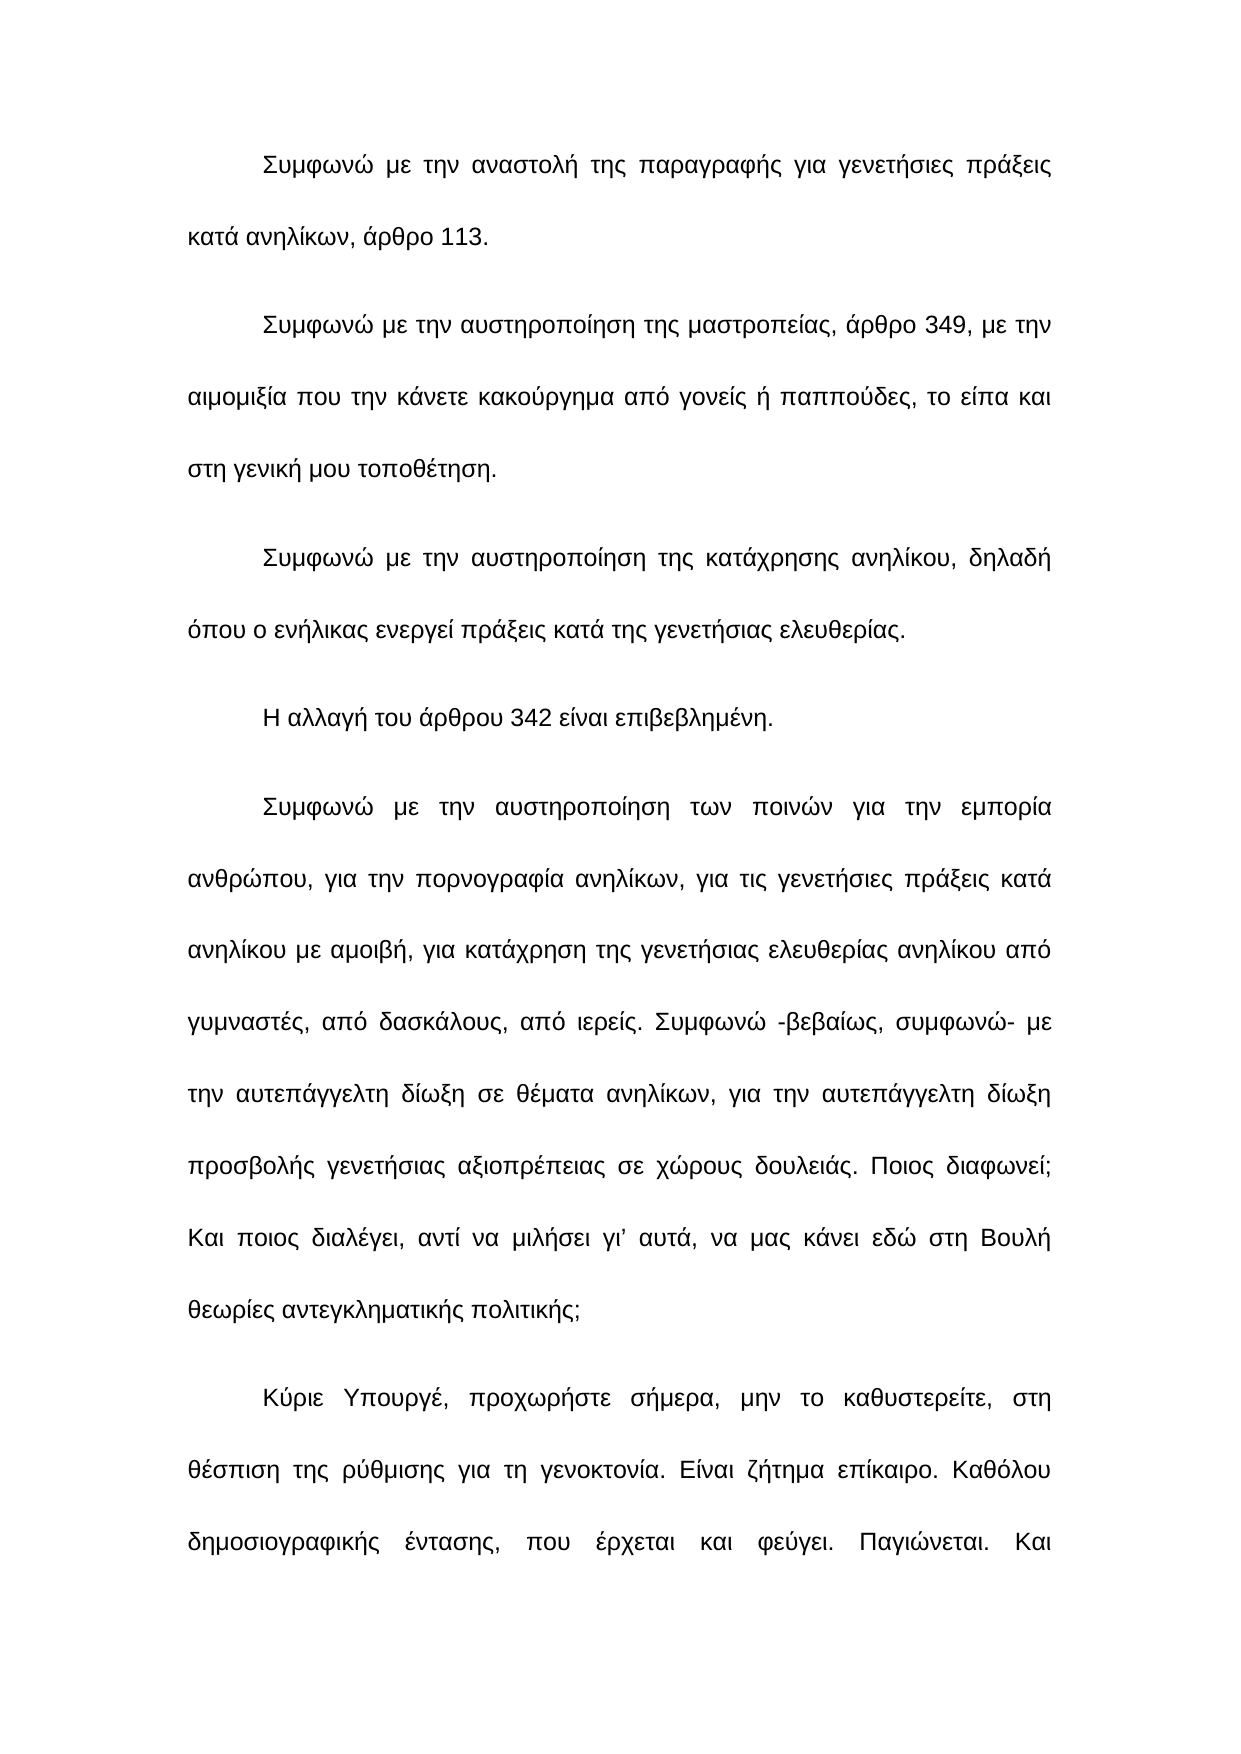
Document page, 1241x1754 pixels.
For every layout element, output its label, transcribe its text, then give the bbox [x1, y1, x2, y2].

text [187, 1383, 1053, 1556]
text Συμφωνώ με την αναστολή της παραγραφής για γενετήσιες πράξεις κατά ανηλίκων, άρθρο 113. [187, 150, 1053, 251]
text Συμφωνώ με την αυστηροποίηση της μαστροπείας, άρθρο 349, με την αιμομιξία που την κάνετε κακούργημα από γονείς ή παππούδες, το είπα και στη γενική μου τοποθέτηση. [187, 310, 1053, 483]
text Συμφωνώ με την αυστηροποίηση της κατάχρησης ανηλίκου, δηλαδή όπου ο ενήλικας ενεργεί πράξεις κατά της γενετήσιας ελευθερίας. [187, 543, 1053, 643]
text Η αλλαγή του άρθρου 342 είναι επιβεβλημένη. [187, 703, 1053, 732]
text Συμφωνώ με την αυστηροποίηση των ποινών για την εμπορία ανθρώπου, για την πορνογραφία ανηλίκων, για τις γενετήσιες πράξεις κατά ανηλίκου με αμοιβή, για κατάχρηση της γενετήσιας ελευθερίας ανηλίκου από γυμναστές, από δασκάλους, από ιερείς. Συμφωνώ -βεβαίως, συμφωνώ- με την αυτεπάγγελτη δίωξη σε θέματα ανηλίκων, για την αυτεπάγγελτη δίωξη προσβολής γενετήσιας αξιοπρέπειας σε χώρους δουλειάς. Ποιος διαφωνεί; Και ποιος διαλέγει, αντί να μιλήσει γι’ αυτά, να μας κάνει εδώ στη Βουλή θεωρίες αντεγκληματικής πολιτικής; [187, 792, 1053, 1323]
